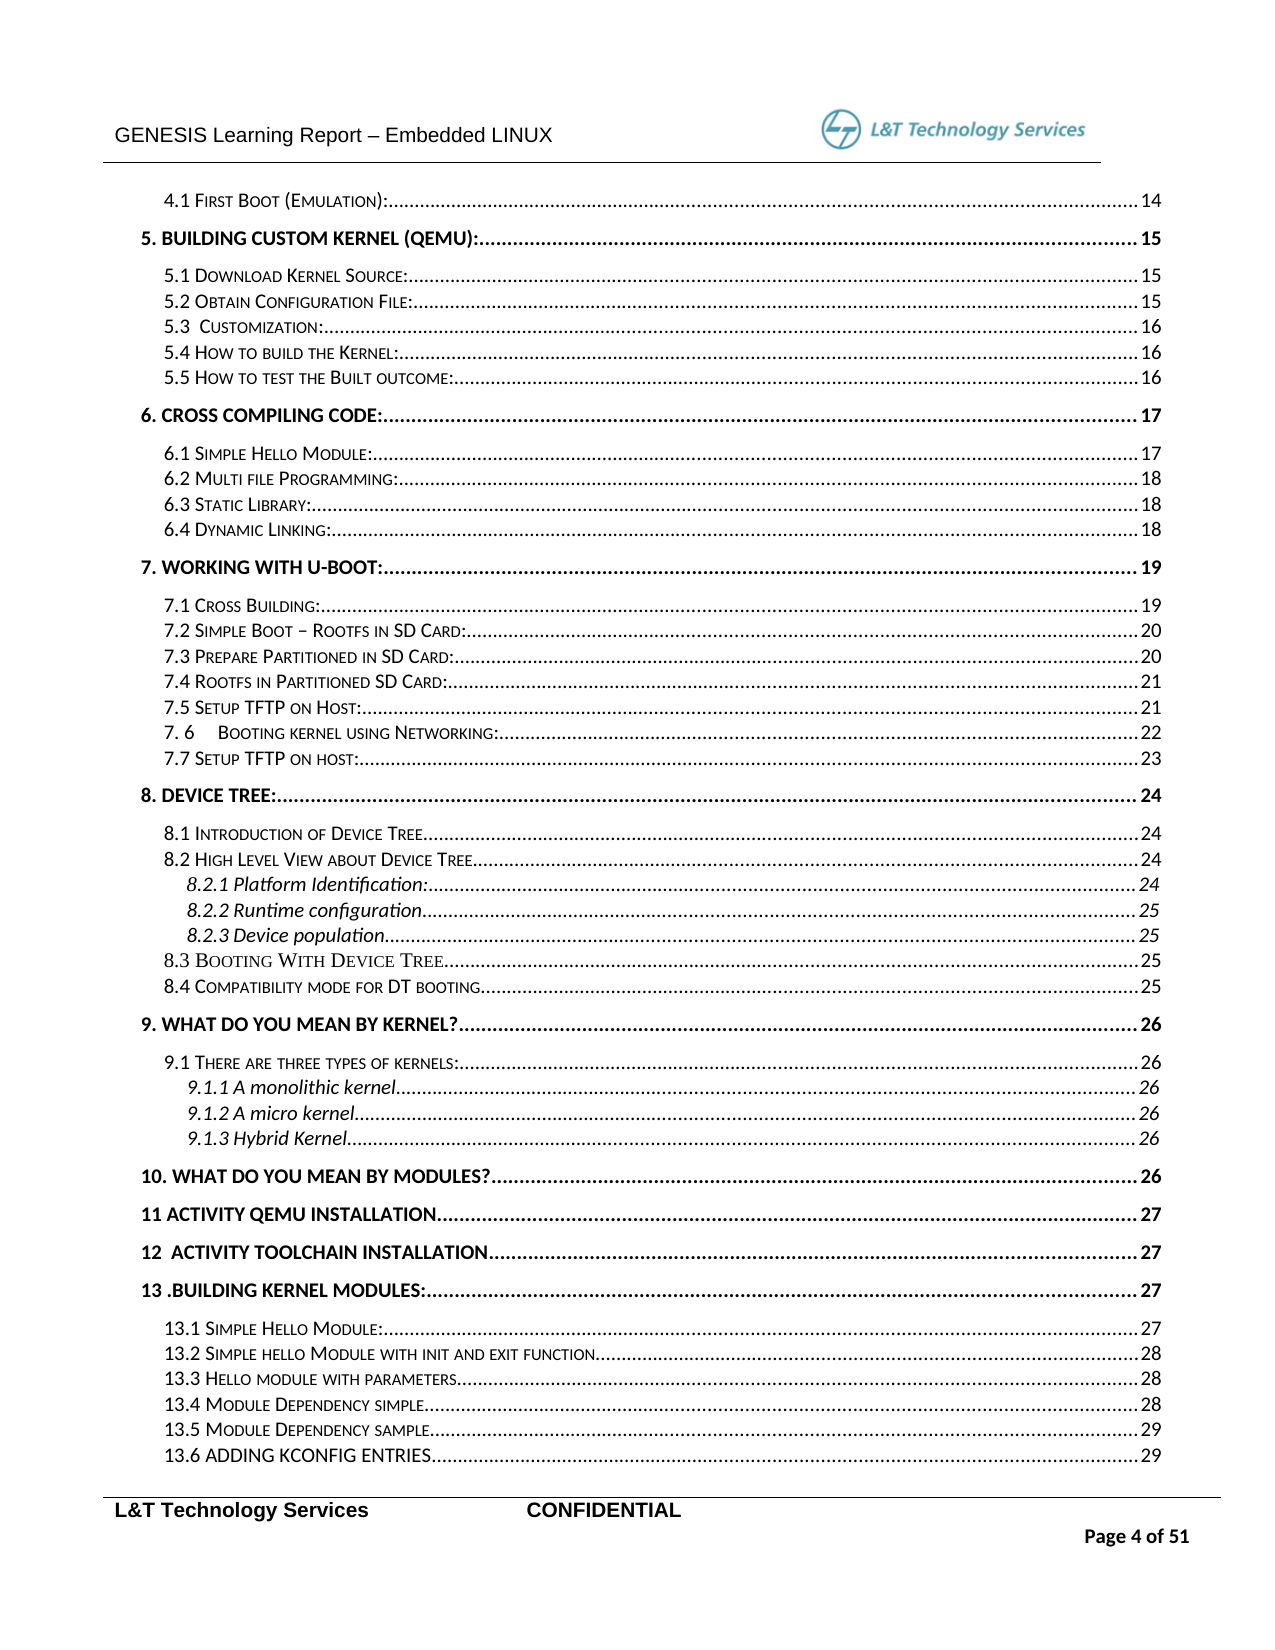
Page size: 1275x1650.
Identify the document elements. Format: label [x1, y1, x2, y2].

picture [819, 98, 1087, 162]
